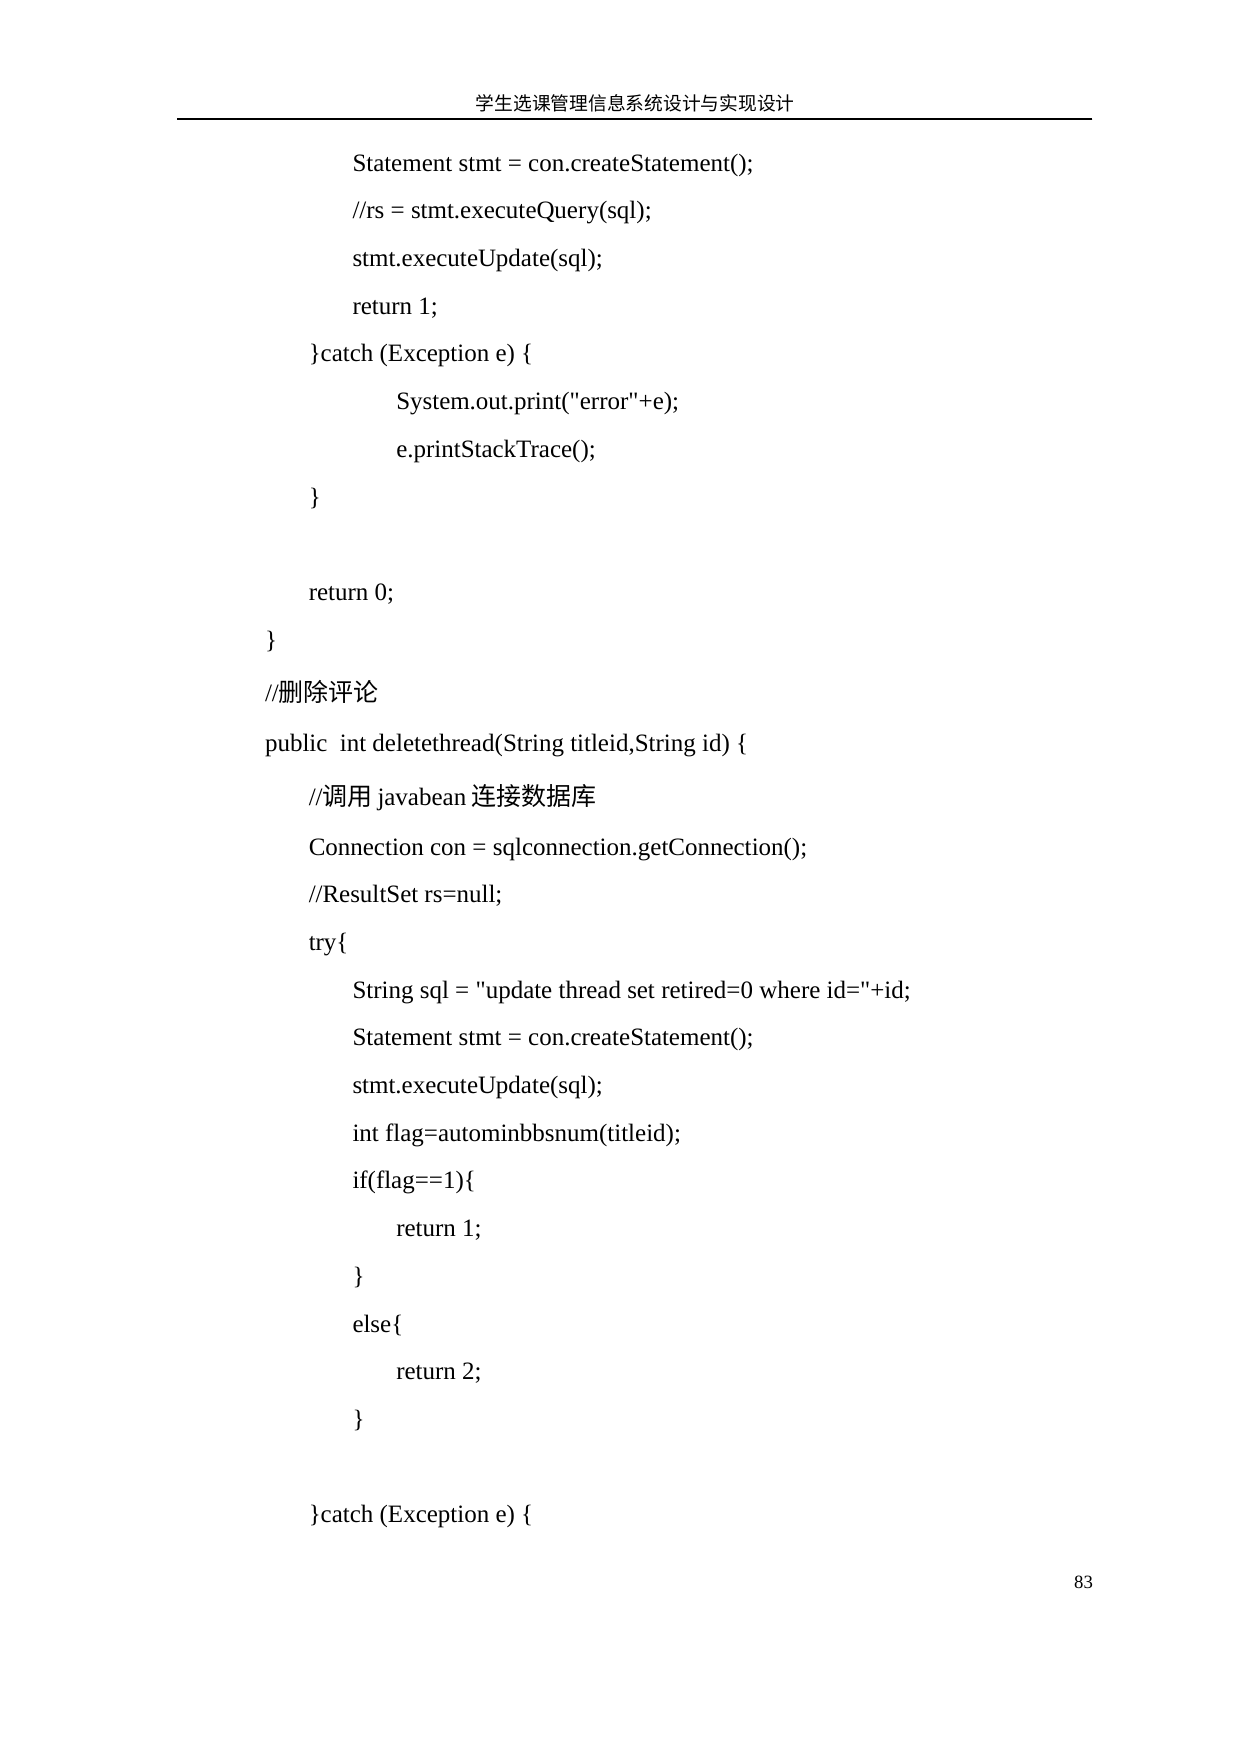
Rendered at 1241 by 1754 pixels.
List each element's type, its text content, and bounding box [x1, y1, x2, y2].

text else{ [177, 1309, 1092, 1337]
text Connection con = sqlconnection.getConnection(); [177, 832, 1092, 860]
text String sql = "update thread set retired=0 where id="+id; [177, 975, 1092, 1003]
text stmt.executeUpdate(sql); [177, 243, 1092, 272]
text } [177, 1404, 1092, 1433]
text int flag=autominbbsnum(titleid); [177, 1118, 1092, 1147]
text } [177, 625, 1092, 653]
text }catch (Exception e) { [177, 338, 1092, 367]
text public int deletethread(String titleid,String id) { [177, 728, 1092, 757]
text return 2; [177, 1356, 1092, 1385]
text e.printStackTrace(); [177, 434, 1092, 463]
text //ResultSet rs=null; [177, 879, 1092, 908]
text return 0; [177, 577, 1092, 606]
text if(flag==1){ [177, 1166, 1092, 1194]
text stmt.executeUpdate(sql); [177, 1070, 1092, 1099]
text return 1; [177, 1213, 1092, 1242]
text //删除评论 [177, 672, 1092, 709]
text //rs = stmt.executeQuery(sql); [177, 195, 1092, 224]
text } [177, 1261, 1092, 1290]
text Statement stmt = con.createStatement(); [177, 148, 1092, 176]
text }catch (Exception e) { [177, 1499, 1092, 1528]
text } [177, 482, 1092, 510]
text System.out.print("error"+e); [177, 386, 1092, 415]
text try{ [177, 927, 1092, 956]
text //调用javabean连接数据库 [177, 776, 1092, 812]
text Statement stmt = con.createStatement(); [177, 1022, 1092, 1051]
text return 1; [177, 291, 1092, 319]
